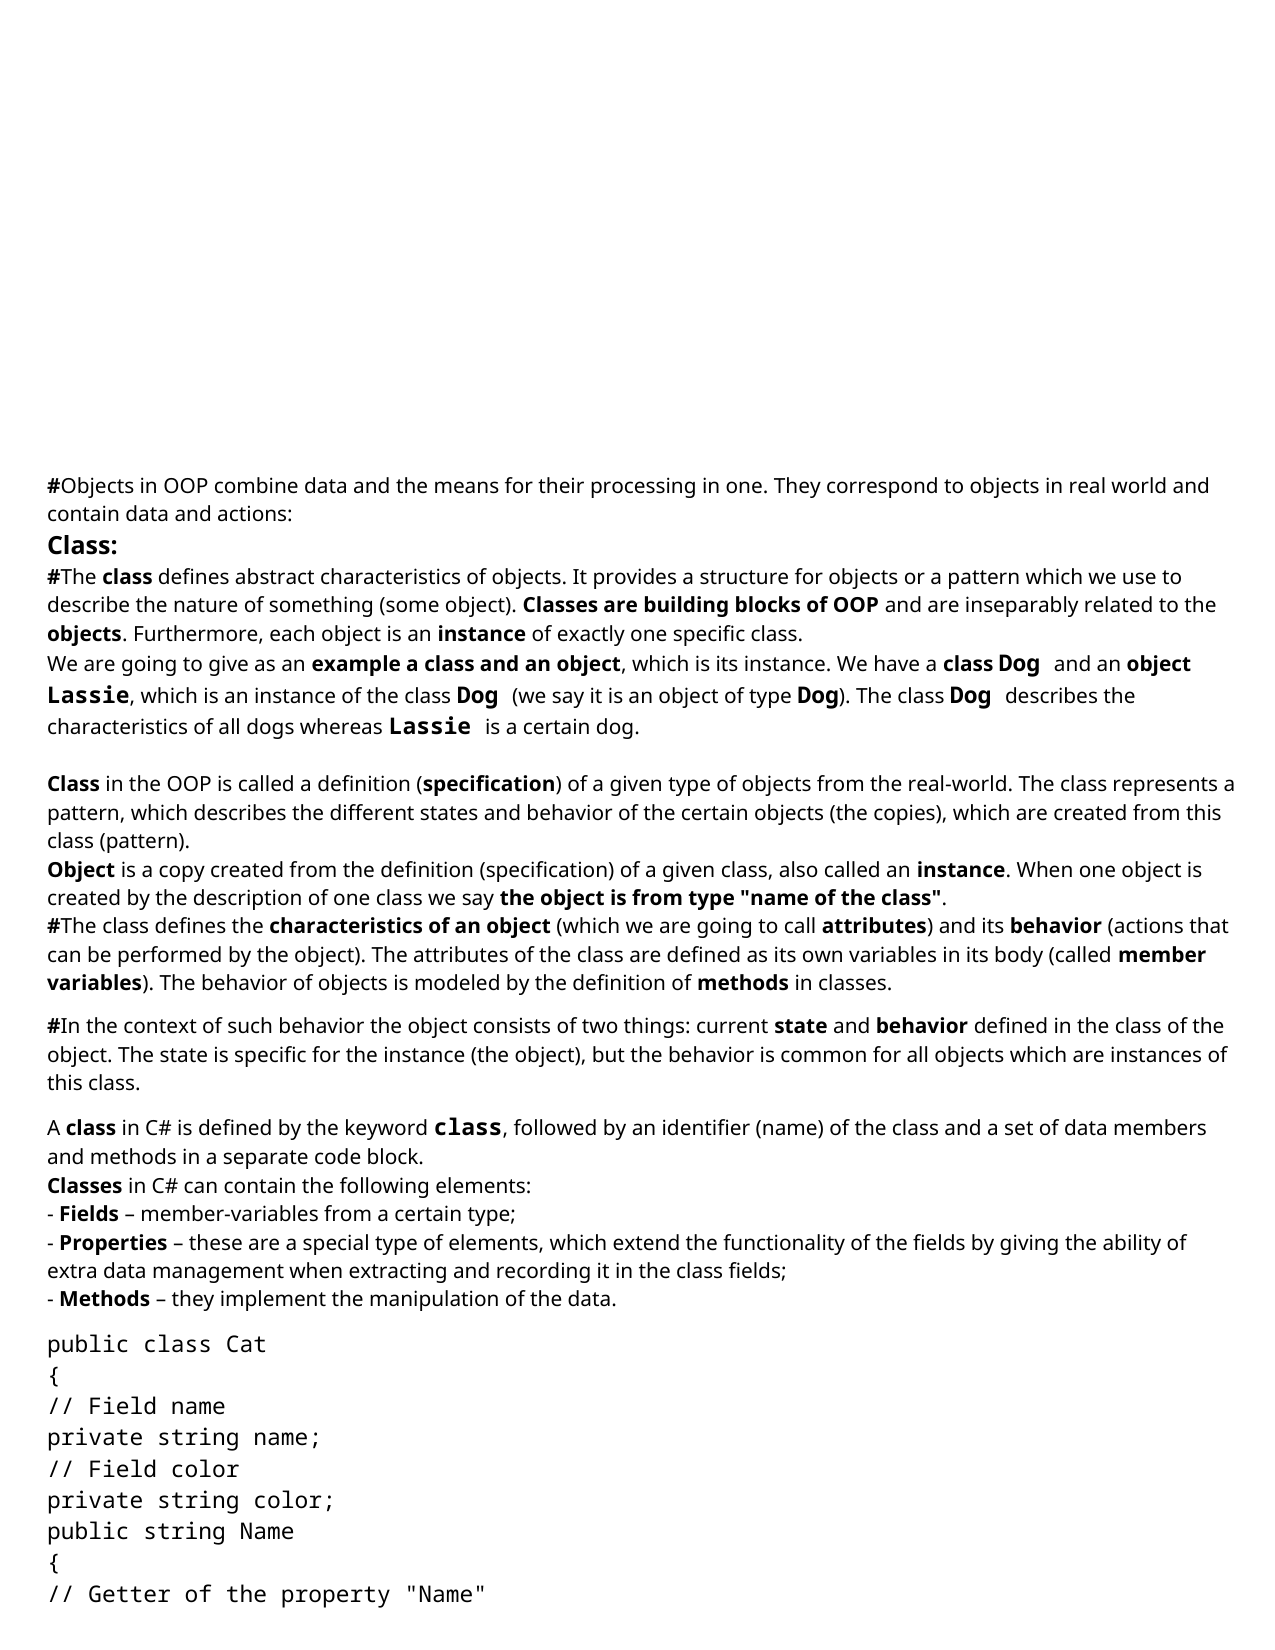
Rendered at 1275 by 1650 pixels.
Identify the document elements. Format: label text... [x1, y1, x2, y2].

text { [47, 1359, 1237, 1390]
text A class in C# is defined by the keyword class, followed by an identifier (name) of the class and a set of data members and methods in a separate code block. [47, 1111, 1237, 1171]
text private string color; [47, 1484, 1237, 1515]
text We are going to give as an example a class and an object, which is its instance. We have a class Dog and an object Lassie, which is an instance of the class Dog (we say it is an object of type Dog). The class Dog describes the characteristics of all dogs whereas Lassie is a certain dog. Class in the OOP is called a definition (specification) of a given type of objects from the real-world. The class represents a pattern, which describes the different states and behavior of the certain objects (the copies), which are created from this class (pattern). [47, 647, 1237, 855]
text Object is a copy created from the definition (specification) of a given class, also called an instance. When one object is created by the description of one class we say the object is from type "name of the class". #The class defines the characteristics of an object (which we are going to call attributes) and its behavior (actions that can be performed by the object). The attributes of the class are defined as its own variables in its body (called member variables). The behavior of objects is modeled by the definition of methods in classes. [47, 855, 1237, 997]
text // Getter of the property "Name" [47, 1578, 1237, 1609]
text private string name; [47, 1421, 1237, 1453]
text // Field color [47, 1453, 1237, 1484]
text public class Cat [47, 1328, 1237, 1359]
text Class: #The class defines abstract characteristics of objects. It provides a structure for objects or a pattern which we use to describe the nature of something (some object). Classes are building blocks of OOP and are inseparably related to the objects. Furthermore, each object is an instance of exactly one specific class. [47, 528, 1237, 647]
text // Field name [47, 1390, 1237, 1421]
text public string Name [47, 1515, 1237, 1546]
text #In the context of such behavior the object consists of two things: current state and behavior defined in the class of the object. The state is specific for the instance (the object), but the behavior is common for all objects which are instances of this class. [47, 1011, 1237, 1097]
text { [47, 1546, 1237, 1578]
text - Fields – member-variables from a certain type; - Properties – these are a special type of elements, which extend the functionality of the fields by giving the ability of extra data management when extracting and recording it in the class fields; - Methods – they implement the manipulation of the data. [47, 1199, 1237, 1313]
text #Objects in OOP combine data and the means for their processing in one. They correspond to objects in real world and contain data and actions: [47, 471, 1237, 528]
text Classes in C# can contain the following elements: [47, 1171, 1237, 1199]
